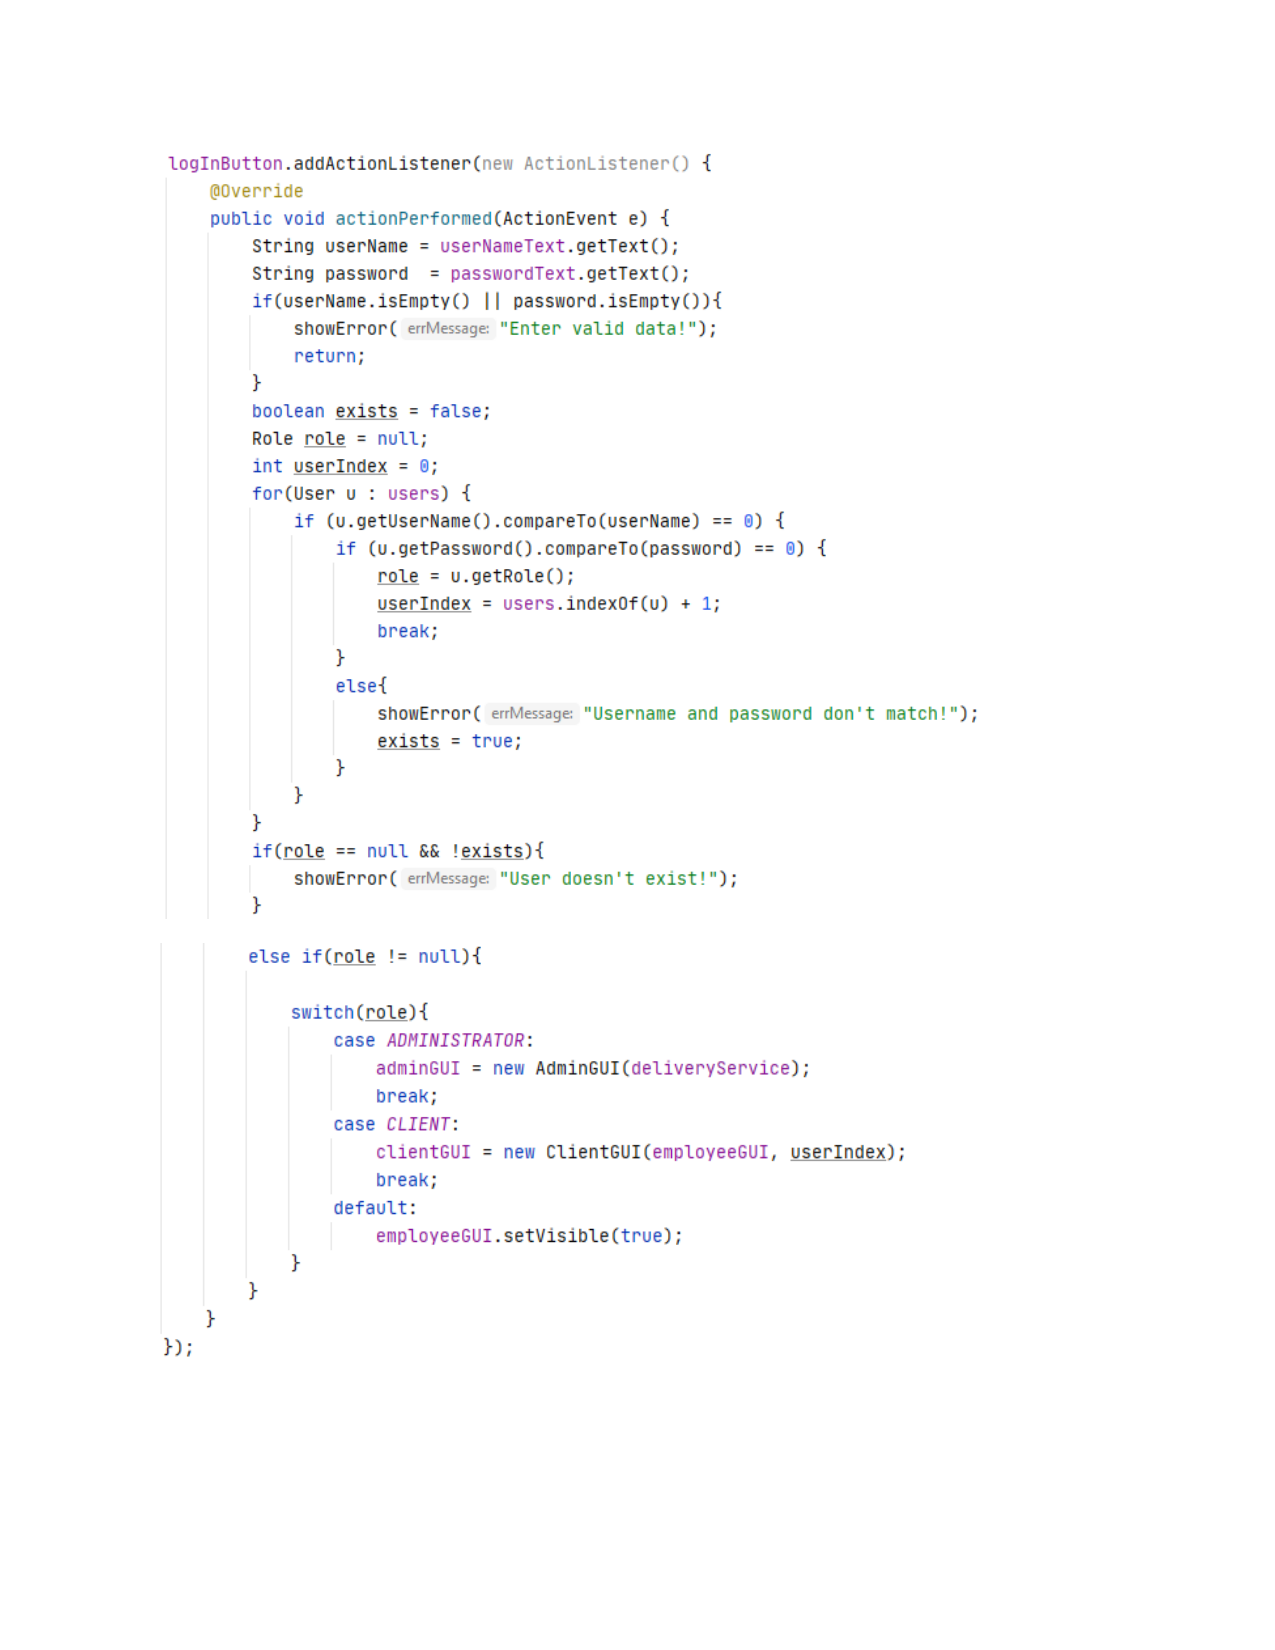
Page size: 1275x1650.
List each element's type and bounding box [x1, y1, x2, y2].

picture [150, 943, 1002, 1374]
picture [150, 150, 1039, 919]
